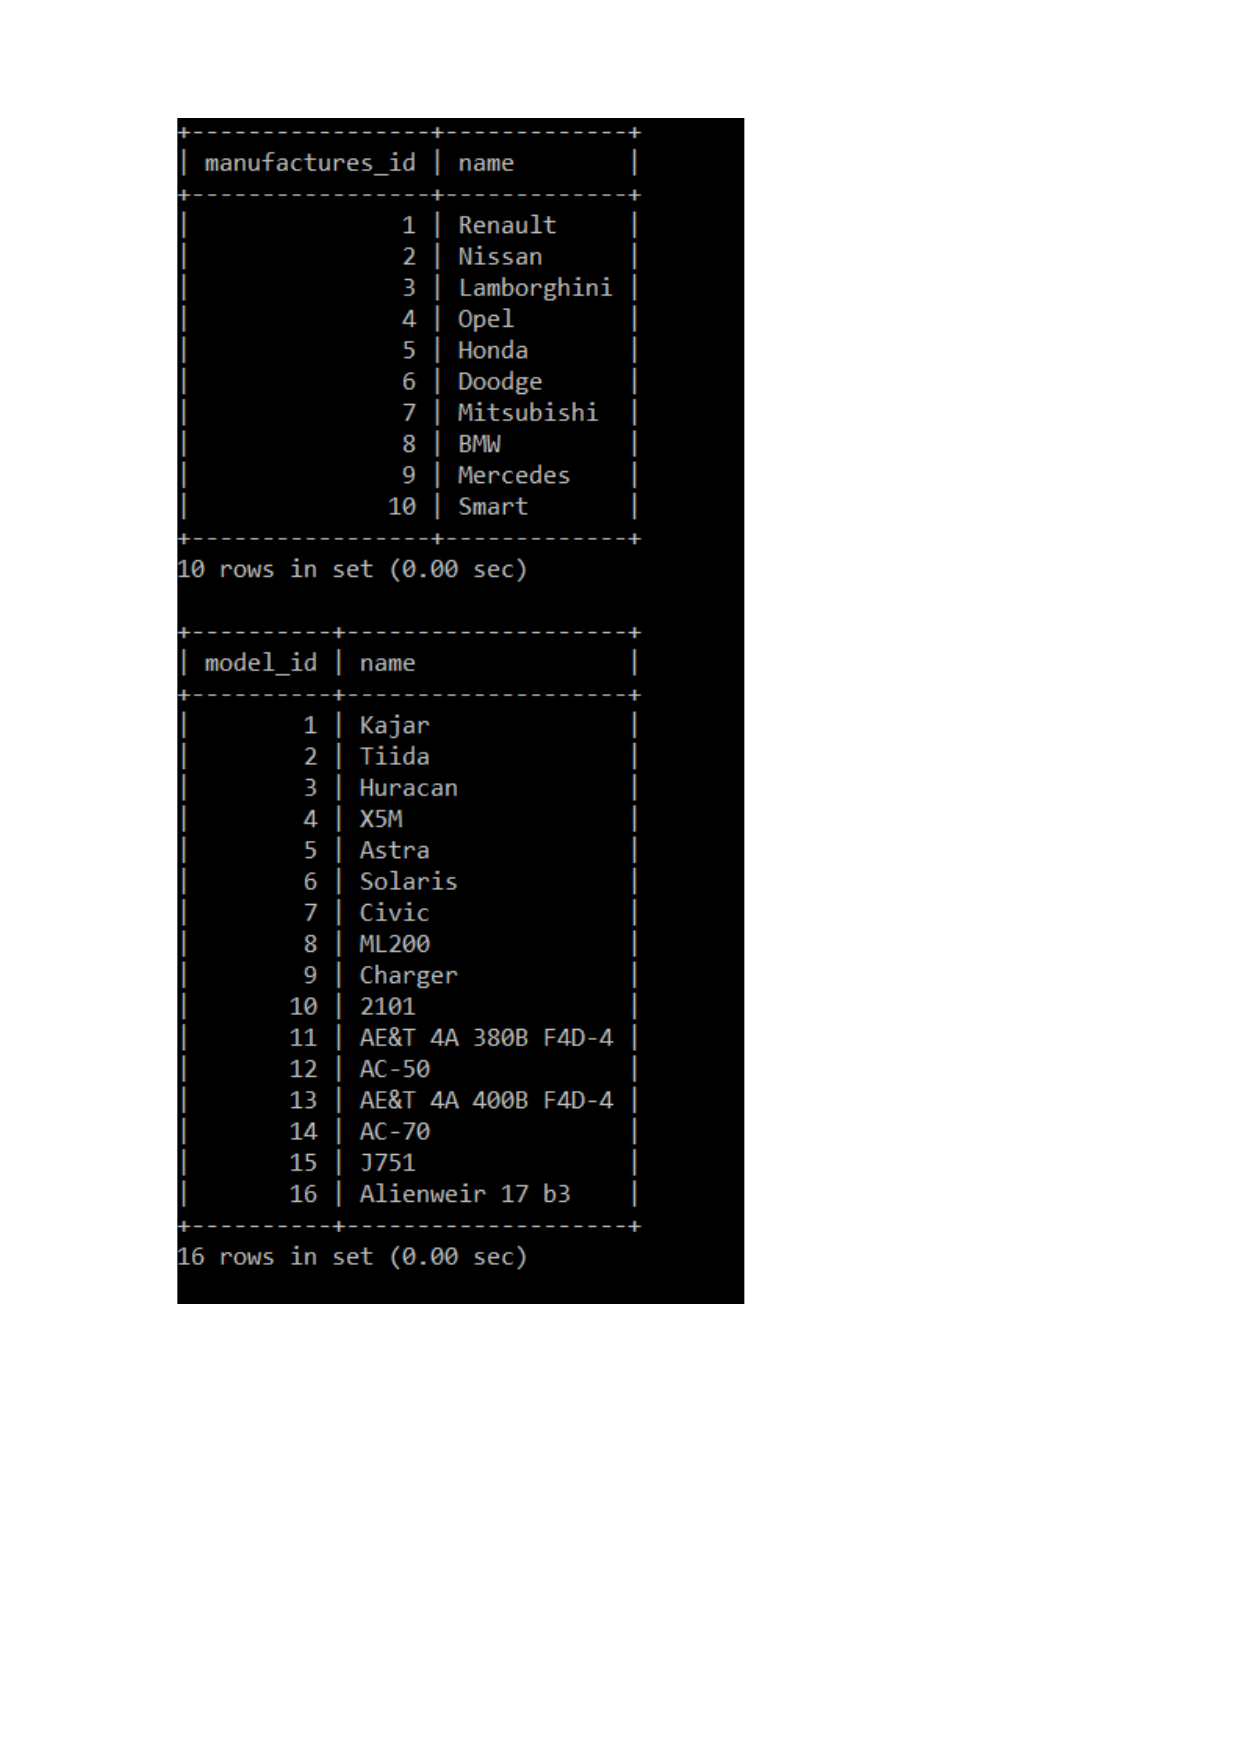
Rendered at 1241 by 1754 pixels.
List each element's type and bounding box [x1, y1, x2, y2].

picture [177, 118, 745, 1304]
